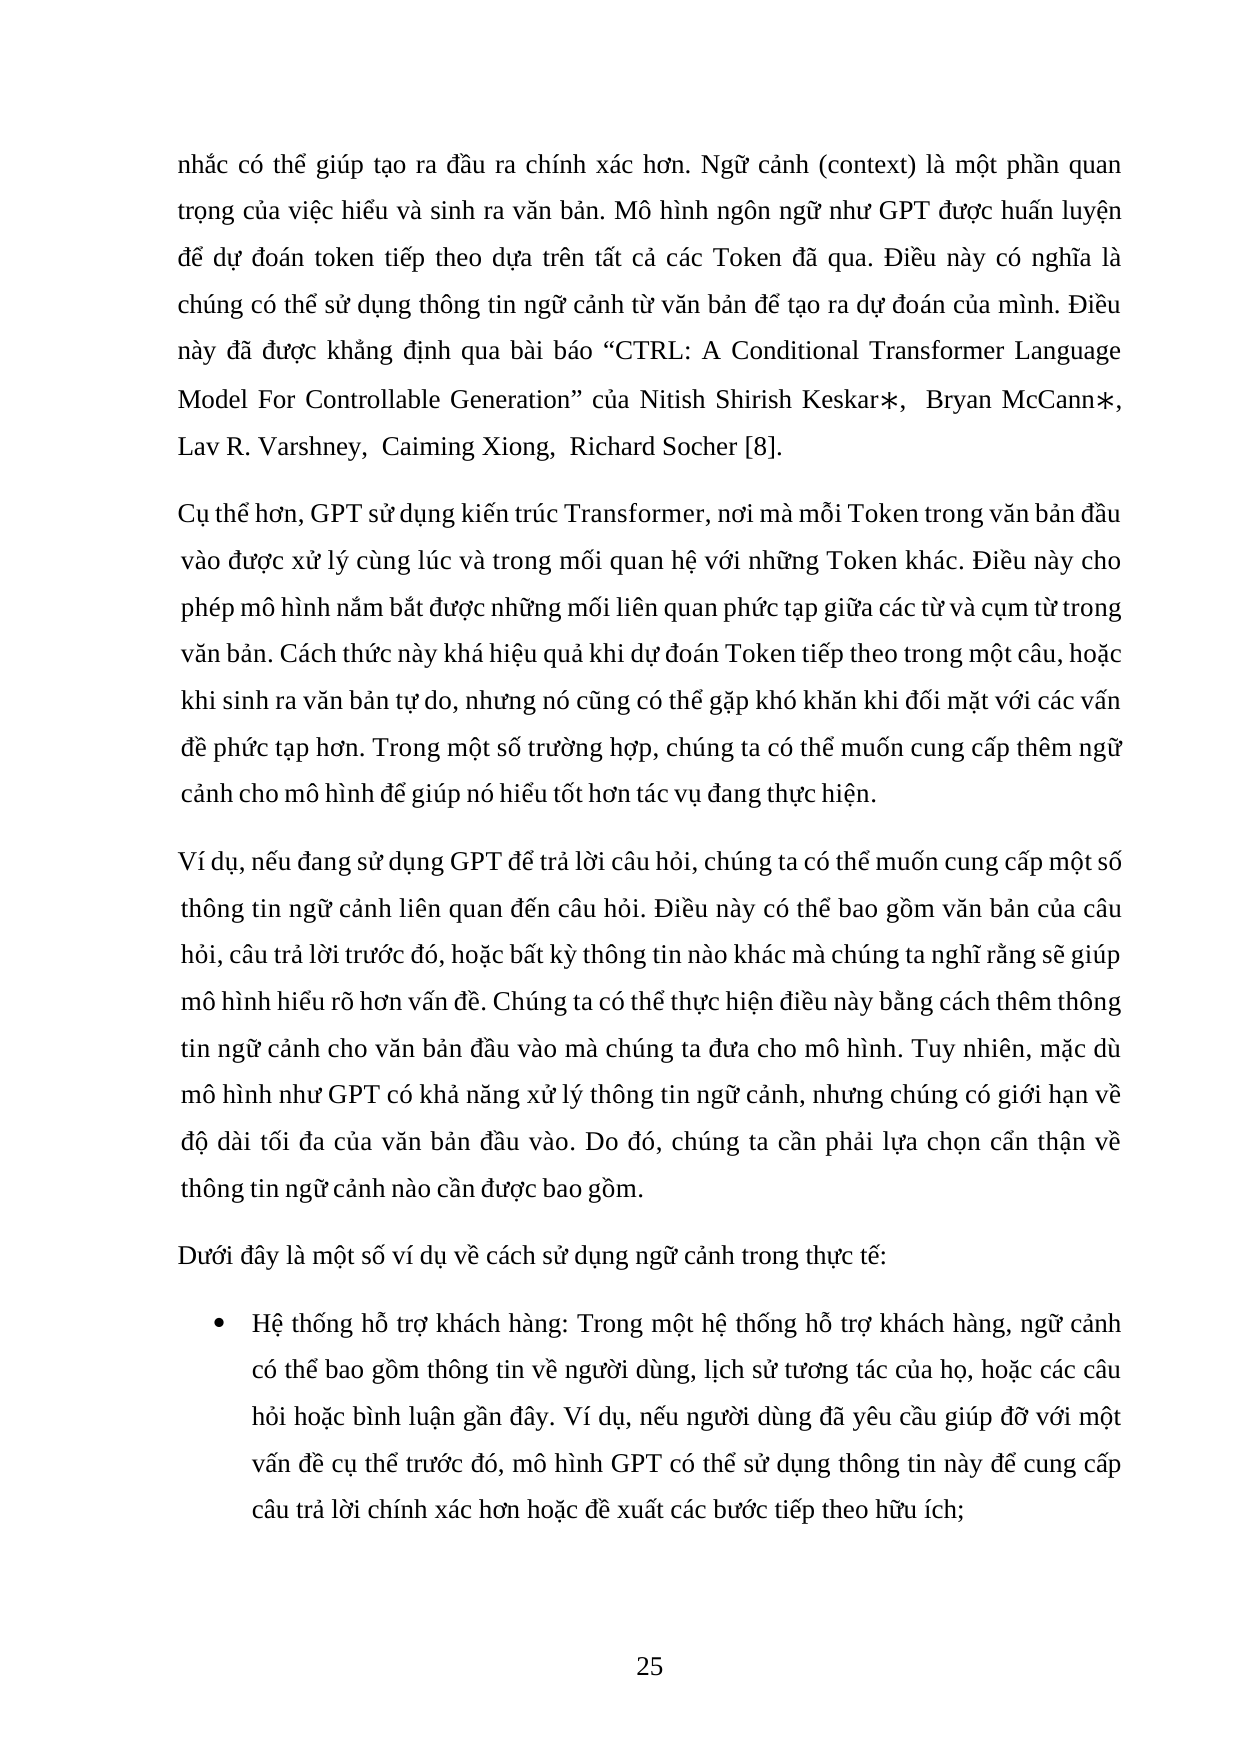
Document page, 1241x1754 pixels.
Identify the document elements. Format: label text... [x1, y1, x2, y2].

text Cụ iithể iihơn, iiGPT iisử iidụng iikiến iitrúc iiTransformer, iinơi iimà iimỗi iiToken iitrong iivăn iibản iiđầu iivào iiđược iixử iilý iicùng iilúc iivà iitrong iimối iiquan iihệ iivới iinhững iiToken iikhác. iiĐiều iinày iicho iiphép iimô iihình iinắm iibắt iiđược iinhững iimối iiliên iiquan iiphức iitạp iigiữa iicác iitừ iivà iicụm iitừ iitrong iivăn iibản. iiCách iithức iinày iikhá iihiệu iiquả iikhi iidự iiđoán iiToken iitiếp iitheo iitrong iimột iicâu, iihoặc iikhi iisinh iira iivăn iibản iitự iido, iinhưng iinó iicũng iicó iithể iigặp iikhó iikhăn iikhi iiđối iimặt iivới iicác iivấn iiđề iiphức iitạp iihơn. iiTrong iimột iisố iitrường iihợp, iichúng iita iicó iithể iimuốn iicung iicấp iithêm iingữ iicảnh iicho iimô iihình iiđể iigiúp iinó iihiểu iitốt iihơn iitác iivụ iiđang iithực iihiện. [177, 497, 1122, 809]
text Dưới đây là một số ví dụ về cách sử dụng ngữ cảnh trong thực tế: [177, 1239, 1122, 1270]
text Ví iidụ, iinếu iiđang iisử iidụng iiGPT iiđể iitrả iilời iicâu iihỏi, iichúng iita iicó iithể iimuốn iicung iicấp iimột iisố iithông iitin iingữ iicảnh iiliên iiquan iiđến iicâu iihỏi. iiĐiều iinày iicó iithể iibao iigồm iivăn iibản iicủa iicâu iihỏi, iicâu iitrả iilời iitrước iiđó, iihoặc iibất iikỳ iithông iitin iinào iikhác iimà iichúng iita iinghĩ iirằng iisẽ iigiúp iimô iihình iihiểu iirõ iihơn iivấn iiđề. iiChúng iita iicó iithể iithực iihiện iiđiều iinày iibằng iicách iithêm iithông iitin iingữ iicảnh iicho iivăn iibản iiđầu iivào iimà iichúng iita iiđưa iicho iimô iihình. iiTuy iinhiên, iimặc iidù iimô iihình iinhư iiGPT iicó iikhả iinăng iixử iilý iithông iitin iingữ iicảnh, iinhưng iichúng iicó iigiới iihạn iivề iiđộ iidài iitối iiđa iicủa iivăn iibản iiđầu iivào. iiDo iiđó, iichúng iita iicần iiphải iilựa iichọn iicẩn iithận iivề iithông iitin iingữ iicảnh iinào iicần iiđược iibao iigồm. [177, 845, 1122, 1203]
list Hệ thống hỗ trợ khách hàng: Trong một hệ thống hỗ trợ khách hàng, ngữ cảnh có thể bao gồm thông tin về người dùng, lịch sử tương tác của họ, hoặc các câu hỏi hoặc bình luận gần đây. Ví dụ, nếu người dùng đã yêu cầu giúp đỡ với một vấn đề cụ thể trước đó, mô hình GPT có thể sử dụng thông tin này để cung cấp câu trả lời chính xác hơn hoặc đề xuất các bước tiếp theo hữu ích; [214, 1307, 1122, 1524]
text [177, 148, 1122, 461]
